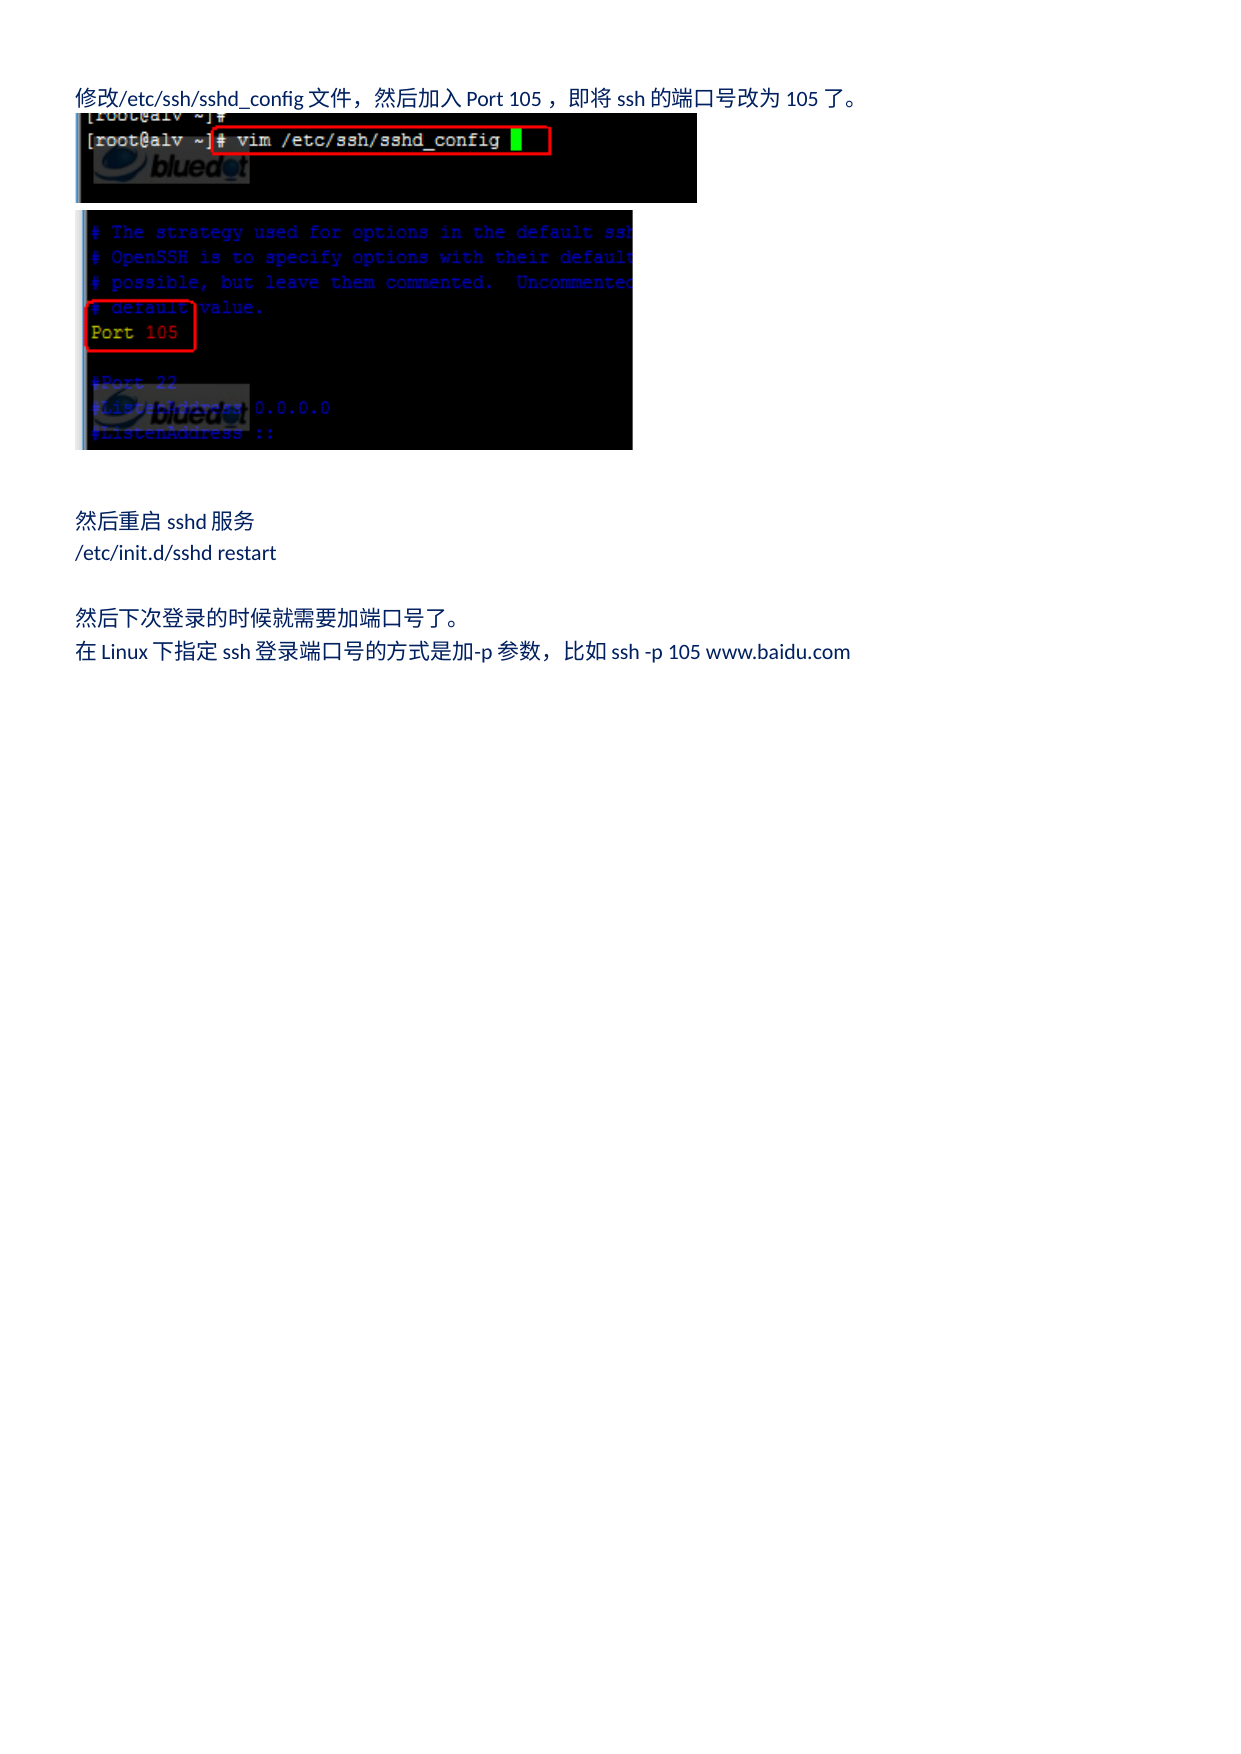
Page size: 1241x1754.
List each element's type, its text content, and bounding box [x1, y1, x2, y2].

picture [75, 113, 697, 203]
picture [75, 210, 633, 450]
text 在Linux下指定ssh登录端口号的方式是加-p 参数，比如ssh -p 105 www.baidu.com [75, 633, 1165, 666]
text 然后下次登录的时候就需要加端口号了。 [75, 601, 1165, 633]
text 然后重启sshd服务 [75, 503, 1165, 536]
text /etc/init.d/sshd restart [75, 536, 1165, 568]
text 修改/etc/ssh/sshd_config 文件，然后加入Port 105 ，即将ssh的端口号改为105了。 [75, 81, 1165, 113]
